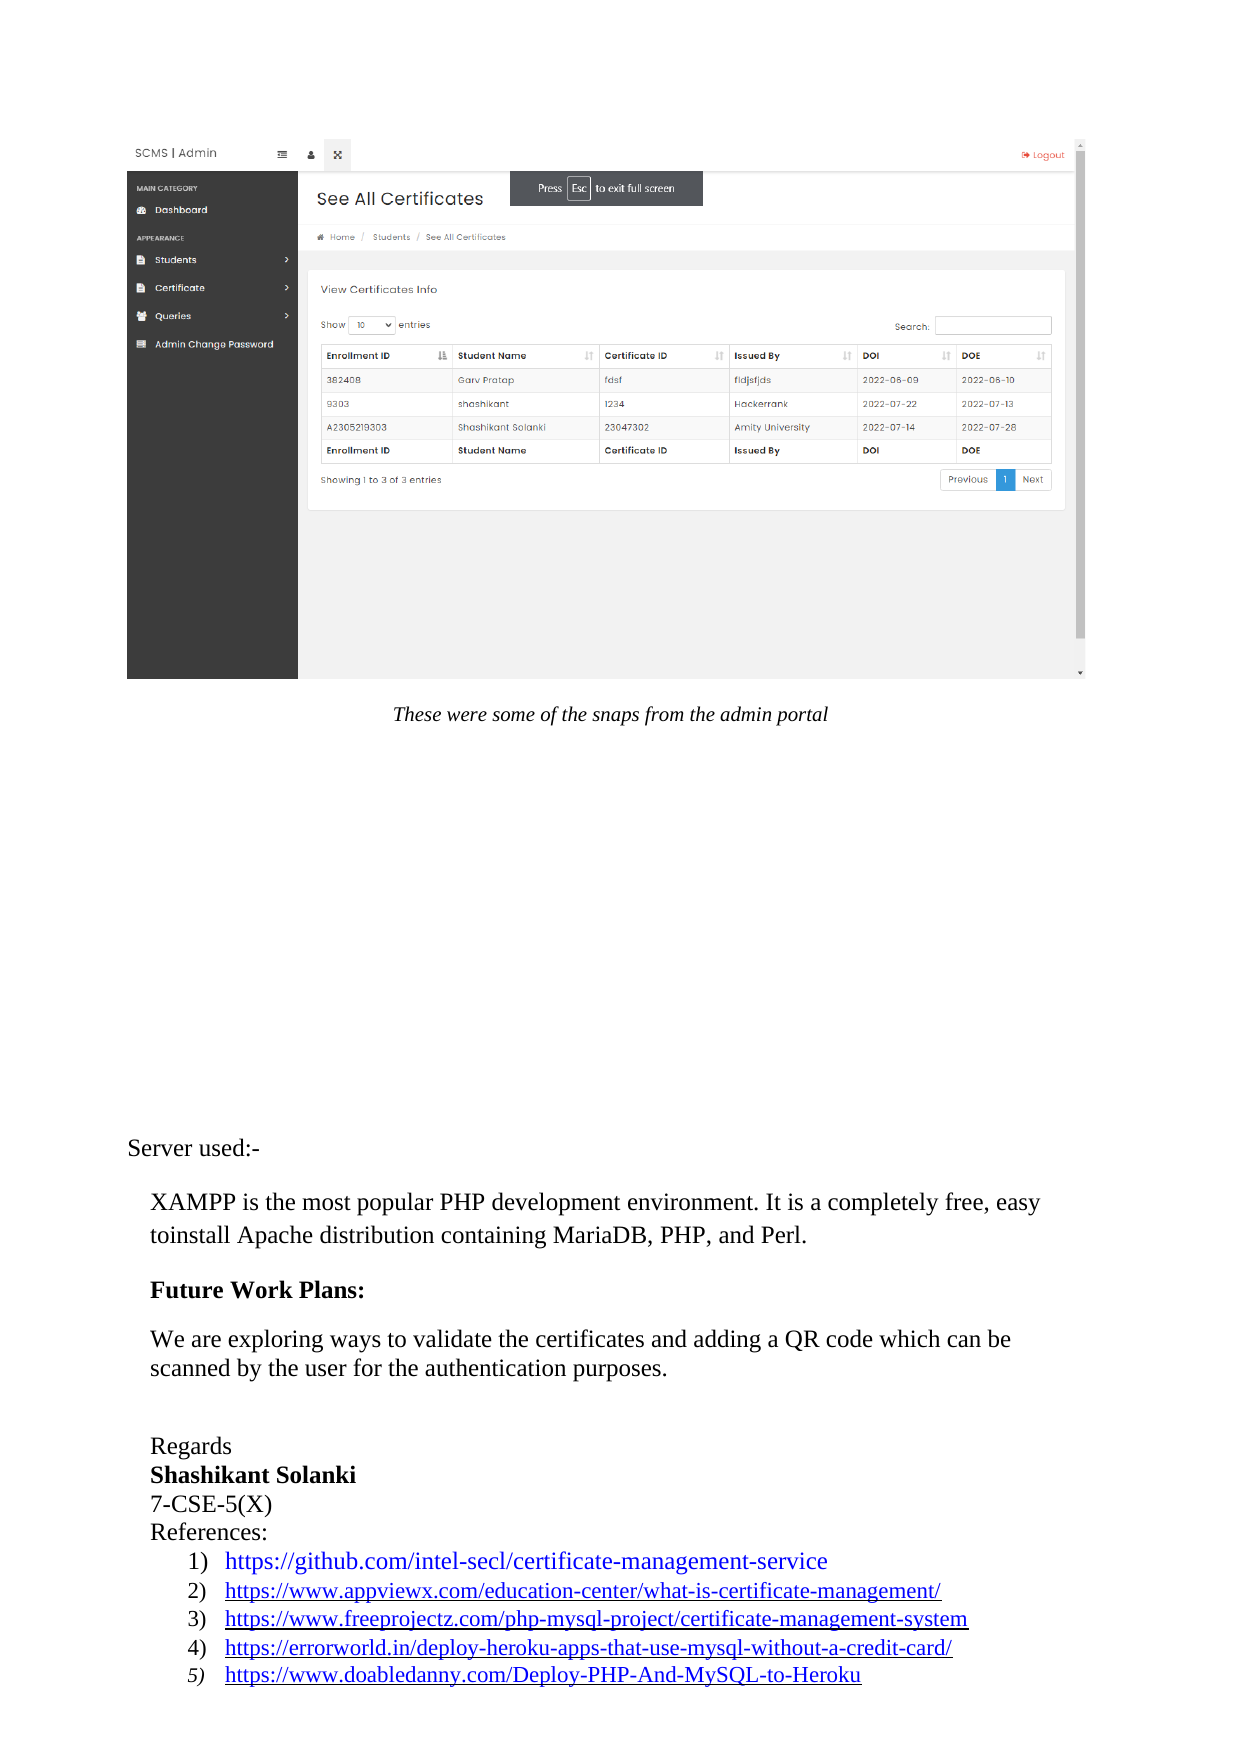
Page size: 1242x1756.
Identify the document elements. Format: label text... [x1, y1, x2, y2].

text Regards Shashikant Solanki 7-CSE-5(X) [150, 1431, 358, 1517]
text References: [150, 1518, 1085, 1546]
list https://www.doabledanny.com/Deploy-PHP-And-MySQL-to-Heroku [187, 1661, 1085, 1687]
list https://www.freeprojectz.com/php-mysql-project/certificate-management-system [187, 1606, 1085, 1632]
list https://www.appviewx.com/education-center/what-is-certificate-management/ [187, 1577, 1085, 1603]
list https://github.com/intel-secl/certificate-management-service [187, 1546, 1085, 1575]
text XAMPP is the most popular PHP development environment. It is a completely free, easy toinstall Apache distribution containing MariaDB, PHP, and Perl. [150, 1187, 1043, 1249]
text We are exploring ways to validate the certificates and adding a QR code which can be scanned by the user for the authentication purposes. [150, 1324, 1045, 1381]
text Server used:- [127, 1133, 1085, 1162]
text These were some of the snaps from the admin portal [127, 702, 1085, 726]
list https://errorworld.in/deploy-heroku-apps-that-use-mysql-without-a-credit-card/ [187, 1634, 1085, 1661]
subtitle Future Work Plans: [150, 1275, 1085, 1304]
picture [127, 139, 1086, 679]
